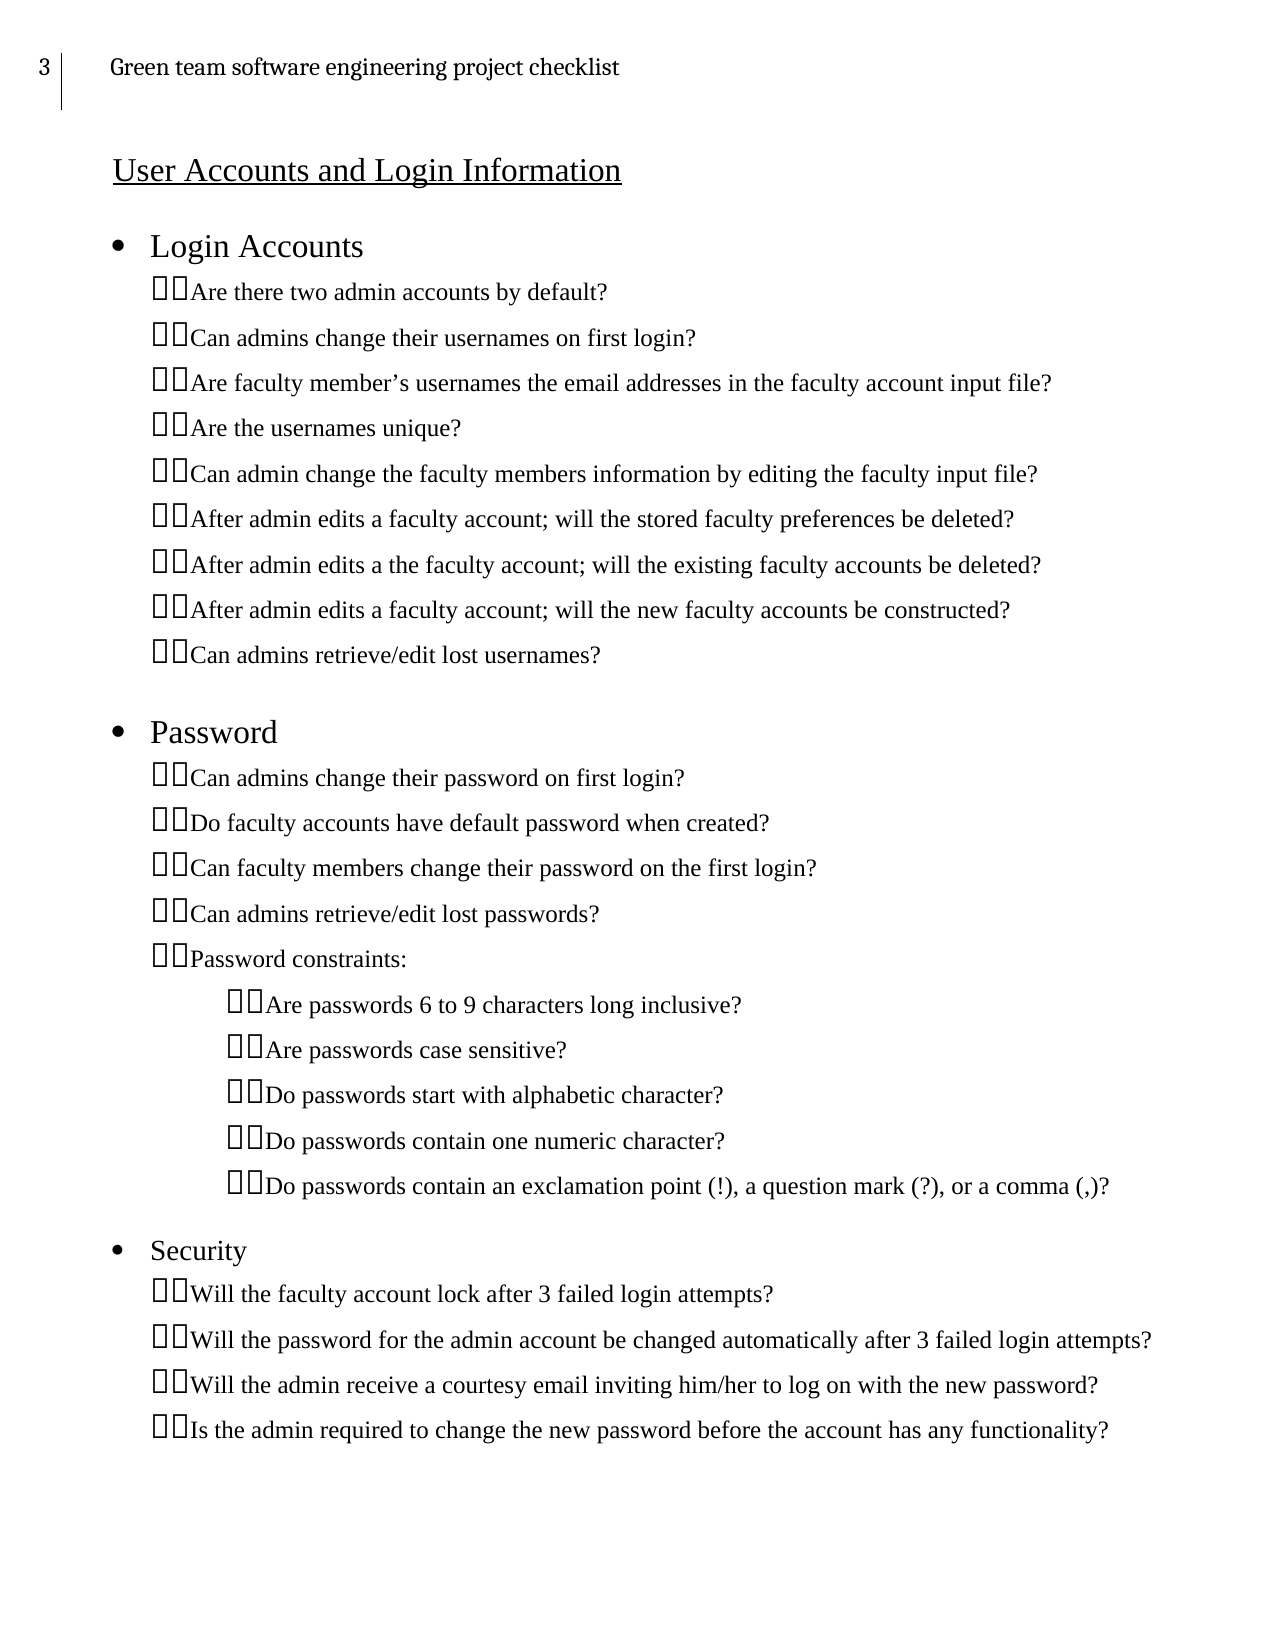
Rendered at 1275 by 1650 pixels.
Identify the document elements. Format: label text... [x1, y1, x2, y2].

list After admin edits a faculty account; will the stored faculty preferences be deleted? [150, 492, 1200, 537]
list Are there two admin accounts by default? [150, 265, 1200, 310]
list Do passwords start with alphabetic character? [150, 1068, 1200, 1114]
list Can admins change their usernames on first login? [150, 310, 1200, 356]
list Can admins retrieve/edit lost usernames? [150, 628, 1200, 674]
list Can admins retrieve/edit lost passwords? [150, 887, 1200, 932]
list Can faculty members change their password on the first login? [150, 841, 1200, 887]
list Password constraints: [150, 932, 1200, 977]
list Do faculty accounts have default password when created? [150, 796, 1200, 841]
list Do passwords contain an exclamation point (!), a question mark (?), or a comma (,)? [150, 1159, 1200, 1204]
list After admin edits a faculty account; will the new faculty accounts be constructed? [150, 583, 1200, 628]
list Are passwords case sensitive? [150, 1023, 1200, 1068]
list Will the faculty account lock after 3 failed login attempts? [150, 1267, 1200, 1312]
list Security [112, 1233, 1200, 1267]
list Is the admin required to change the new password before the account has any functionality? [150, 1403, 1200, 1449]
list Login Accounts [112, 227, 1200, 265]
list Are passwords 6 to 9 characters long inclusive? [150, 977, 1200, 1023]
list Can admin change the faculty members information by editing the faculty input file? [150, 447, 1200, 492]
list Do passwords contain one numeric character? [150, 1114, 1200, 1159]
list Password [112, 712, 1200, 750]
list Will the password for the admin account be changed automatically after 3 failed login attempts? [150, 1312, 1200, 1358]
list Are the usernames unique? [150, 401, 1200, 447]
list Are faculty member’s usernames the email addresses in the faculty account input file? [150, 356, 1200, 401]
list After admin edits a the faculty account; will the existing faculty accounts be deleted? [150, 537, 1200, 583]
list Will the admin receive a courtesy email inviting him/her to log on with the new password? [150, 1358, 1200, 1403]
list Can admins change their password on first login? [150, 750, 1200, 796]
text User Accounts and Login Information [112, 150, 1200, 188]
